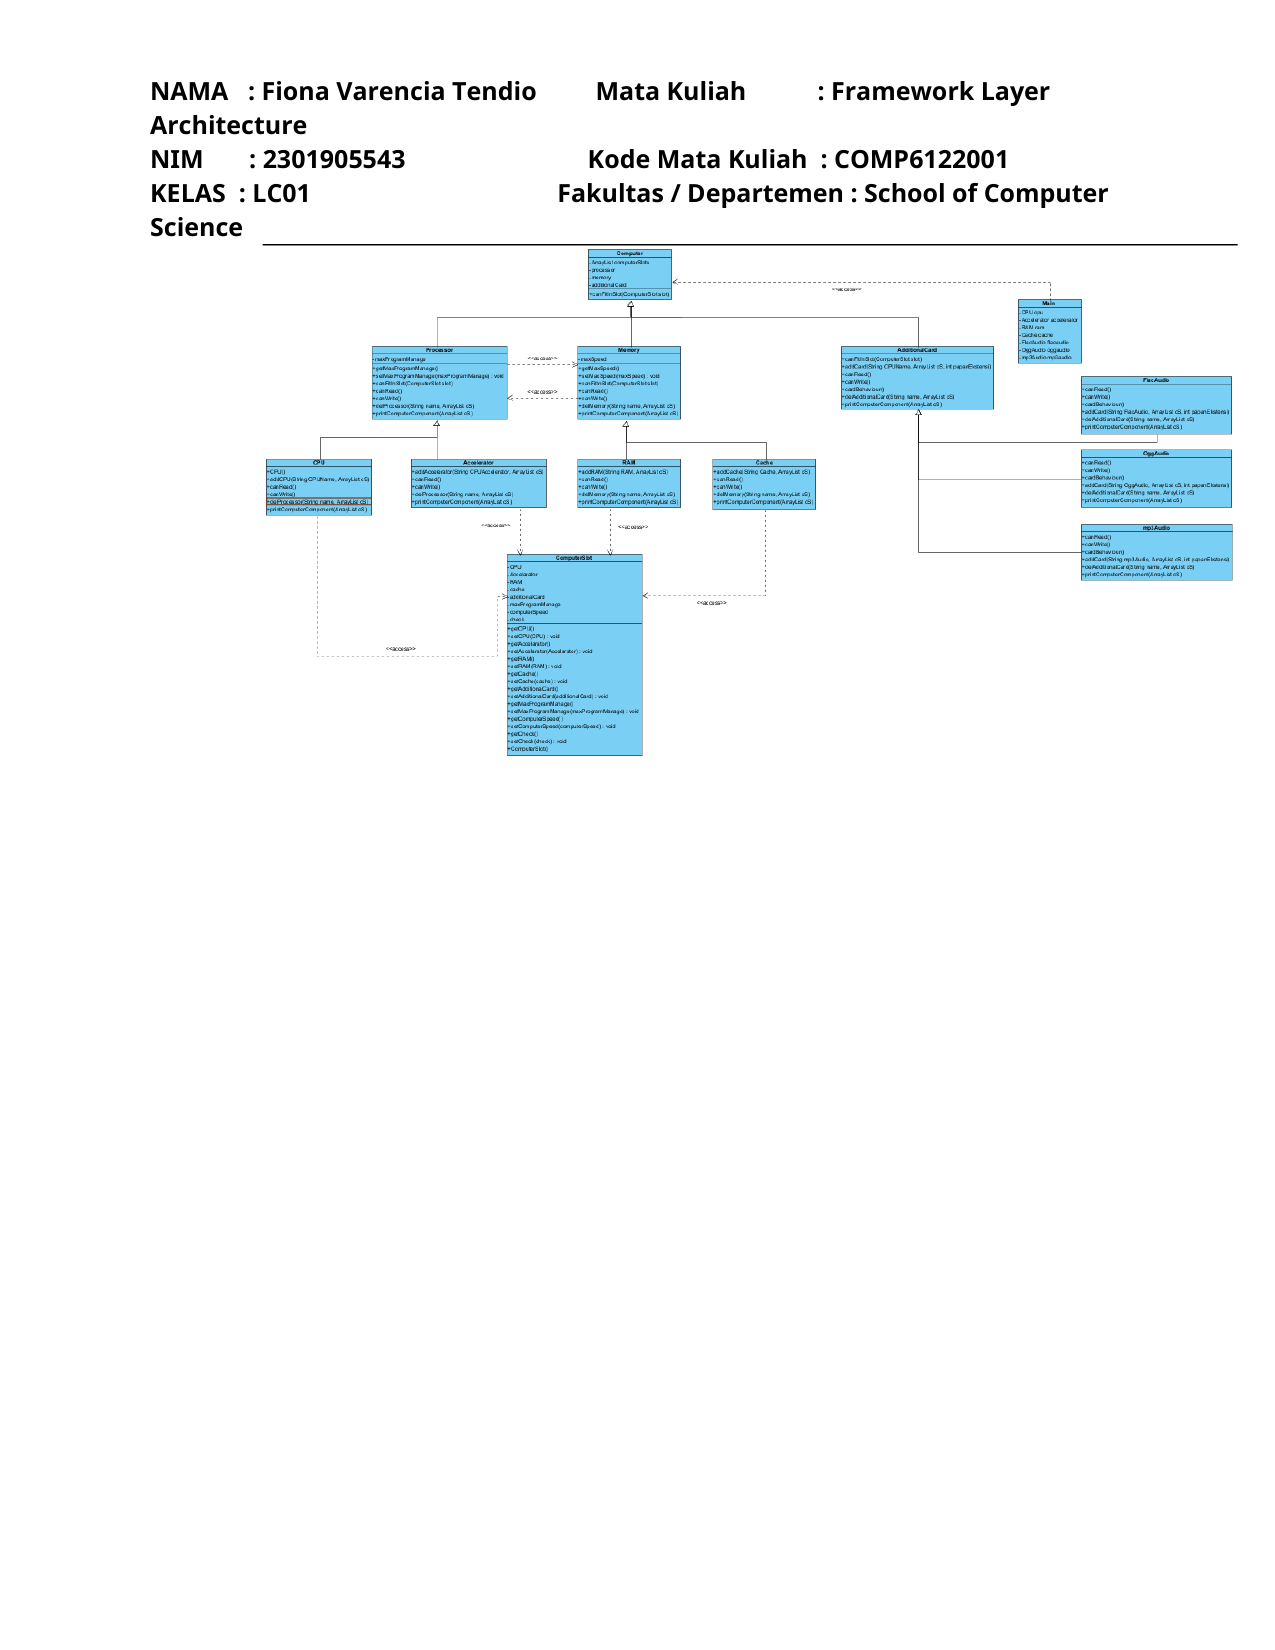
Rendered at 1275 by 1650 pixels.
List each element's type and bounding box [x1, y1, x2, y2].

picture [262, 244, 1238, 762]
